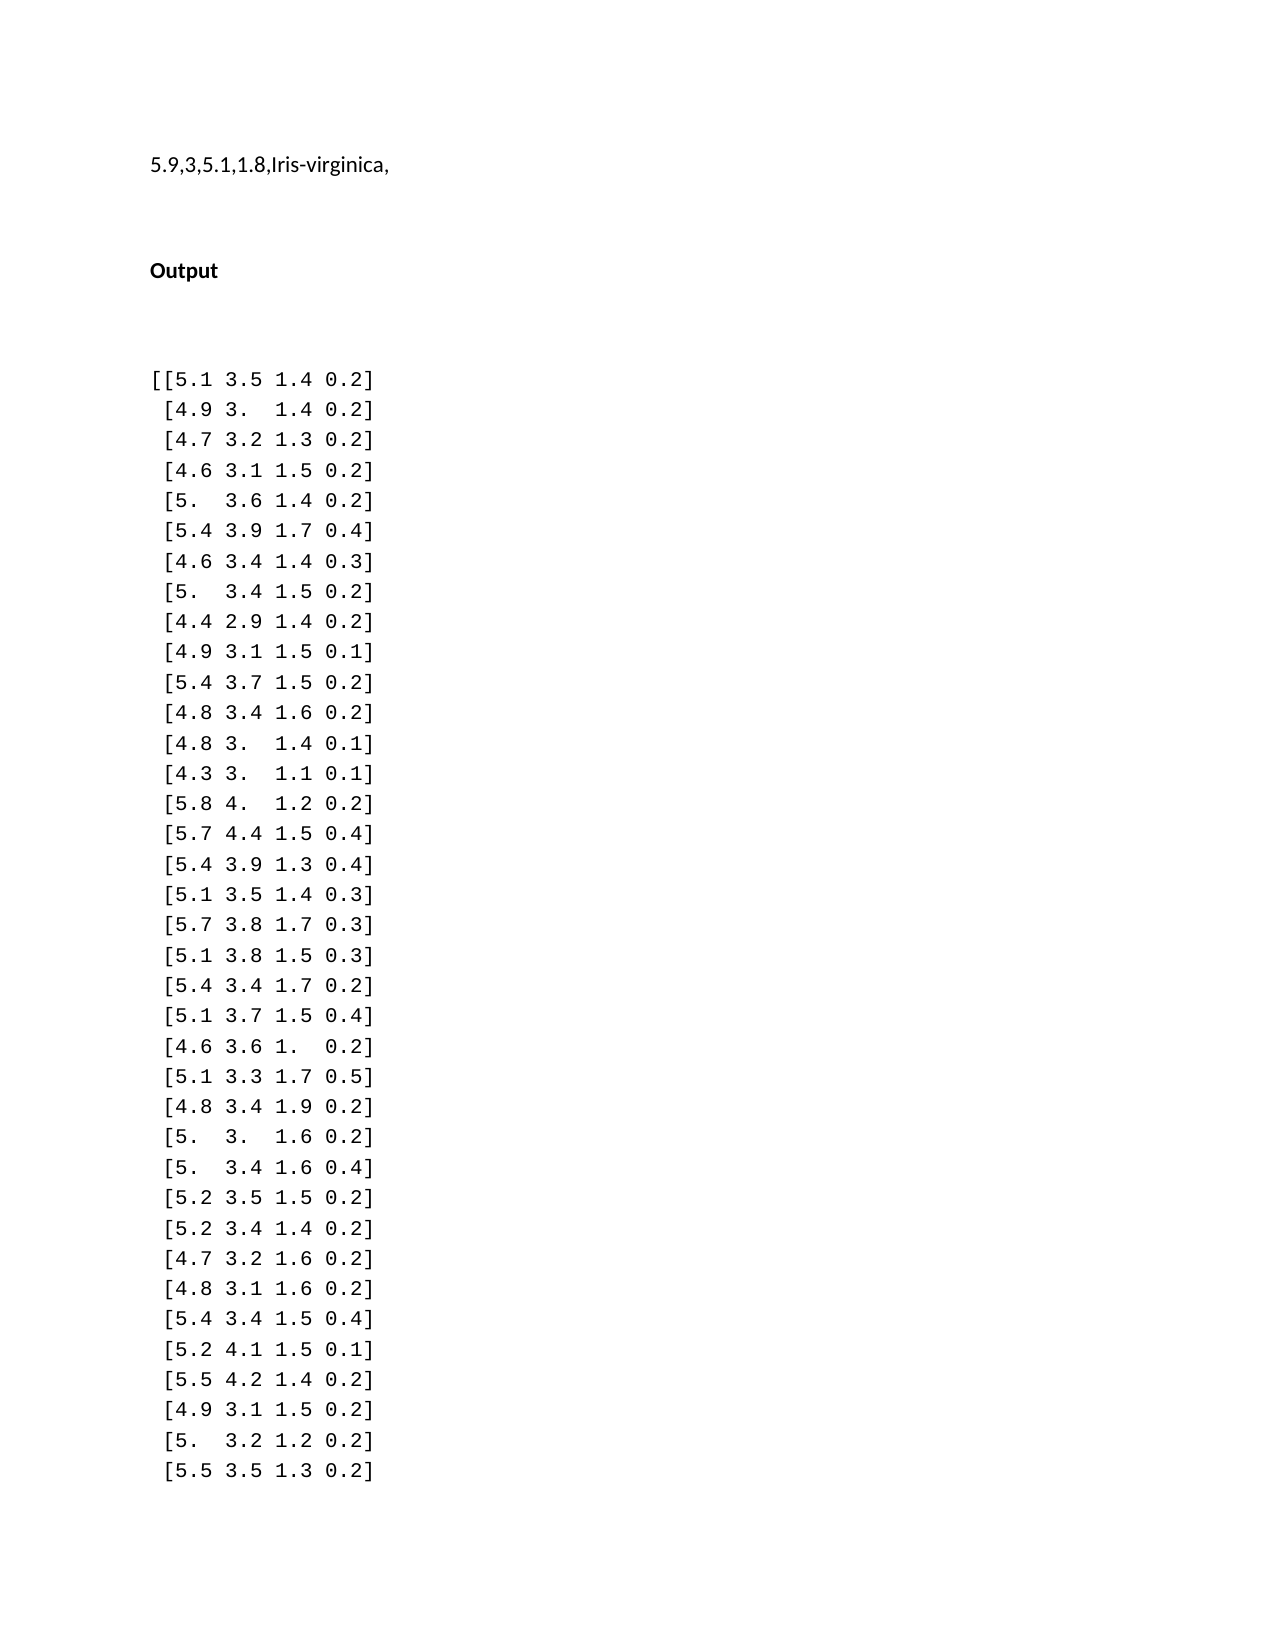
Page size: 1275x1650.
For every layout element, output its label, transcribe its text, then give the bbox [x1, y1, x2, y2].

text [5.1 3.5 1.4 0.3] [150, 877, 1125, 908]
text [5.5 4.2 1.4 0.2] [150, 1362, 1125, 1393]
text [4.9 3.1 1.5 0.1] [150, 635, 1125, 665]
text [5.1 3.3 1.7 0.5] [150, 1059, 1125, 1089]
text [5.1 3.7 1.5 0.4] [150, 999, 1125, 1029]
text [4.7 3.2 1.6 0.2] [150, 1241, 1125, 1271]
text [5.4 3.9 1.3 0.4] [150, 847, 1125, 877]
text [4.8 3.4 1.6 0.2] [150, 696, 1125, 726]
text [4.8 3. 1.4 0.1] [150, 726, 1125, 756]
text Output [150, 256, 1125, 284]
text [4.7 3.2 1.3 0.2] [150, 423, 1125, 453]
text [4.9 3. 1.4 0.2] [150, 392, 1125, 423]
text [4.9 3.1 1.5 0.2] [150, 1393, 1125, 1423]
text [5.2 3.5 1.5 0.2] [150, 1181, 1125, 1211]
text [4.6 3.4 1.4 0.3] [150, 544, 1125, 574]
text [5.7 4.4 1.5 0.4] [150, 817, 1125, 847]
text [5.7 3.8 1.7 0.3] [150, 908, 1125, 938]
text [4.4 2.9 1.4 0.2] [150, 604, 1125, 635]
text [5.4 3.7 1.5 0.2] [150, 665, 1125, 696]
text [5. 3.2 1.2 0.2] [150, 1423, 1125, 1453]
text [4.6 3.1 1.5 0.2] [150, 453, 1125, 483]
text [5.4 3.4 1.7 0.2] [150, 968, 1125, 999]
text [5.8 4. 1.2 0.2] [150, 786, 1125, 817]
text [5.4 3.4 1.5 0.4] [150, 1302, 1125, 1332]
text [[5.1 3.5 1.4 0.2] [150, 362, 1125, 392]
text [5. 3.4 1.6 0.4] [150, 1150, 1125, 1181]
text [4.8 3.4 1.9 0.2] [150, 1089, 1125, 1120]
text [5.4 3.9 1.7 0.4] [150, 514, 1125, 544]
text [4.8 3.1 1.6 0.2] [150, 1271, 1125, 1302]
text [4.3 3. 1.1 0.1] [150, 756, 1125, 786]
text [5.2 4.1 1.5 0.1] [150, 1332, 1125, 1362]
text [5. 3. 1.6 0.2] [150, 1120, 1125, 1150]
text [5. 3.4 1.5 0.2] [150, 574, 1125, 604]
text [4.6 3.6 1. 0.2] [150, 1029, 1125, 1059]
text [5. 3.6 1.4 0.2] [150, 483, 1125, 514]
text [5.2 3.4 1.4 0.2] [150, 1211, 1125, 1241]
text [5.5 3.5 1.3 0.2] [150, 1453, 1125, 1484]
text 5.9,3,5.1,1.8,Iris-virginica, [150, 150, 1125, 178]
text [5.1 3.8 1.5 0.3] [150, 938, 1125, 968]
